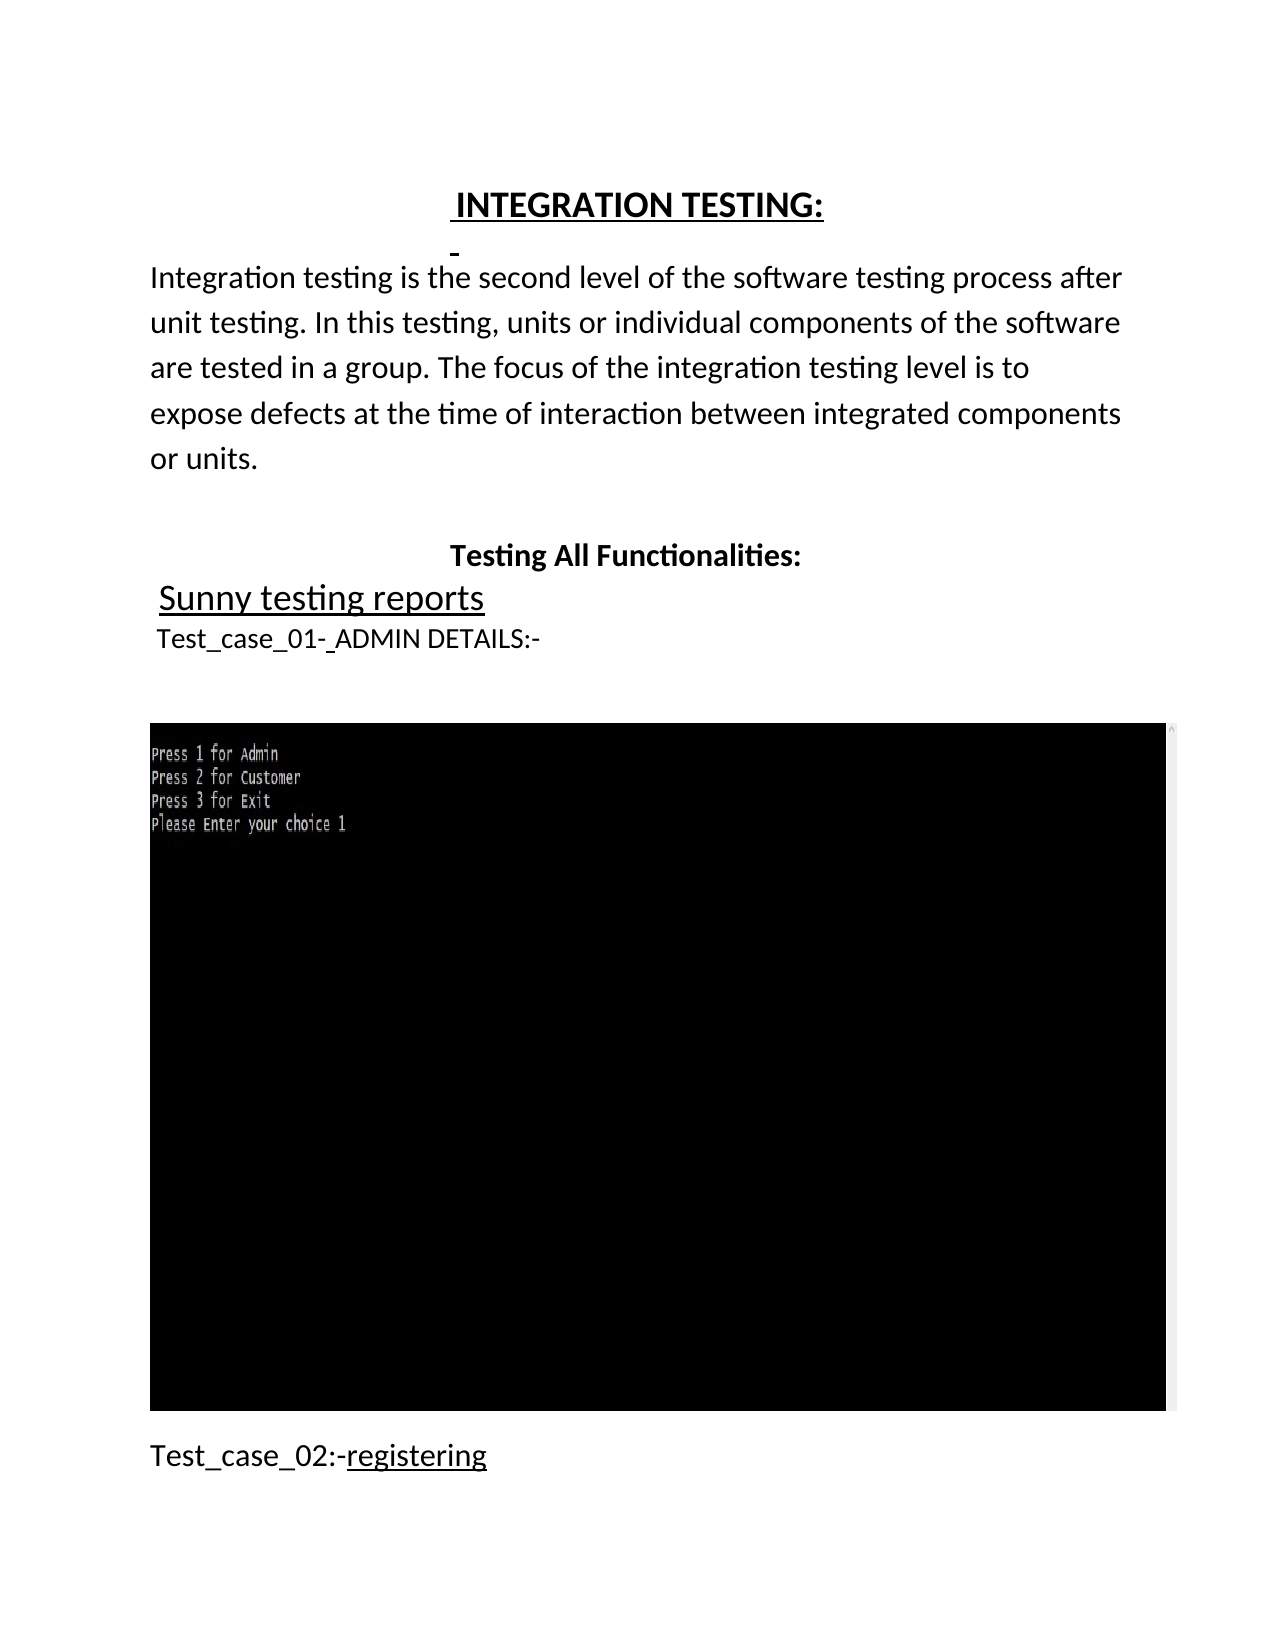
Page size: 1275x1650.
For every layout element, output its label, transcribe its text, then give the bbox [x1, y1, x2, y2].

text Sunny testing reports [150, 574, 1125, 620]
text Test_case_01- ADMIN DETAILS:- [150, 620, 1125, 656]
text Test_case_02:-registering [150, 1435, 1125, 1474]
text Integration testing is the second level of the software testing process after unit testing. In this testing, units or individual components of the software are tested in a group. The focus of the integration testing level is to expose defects at the time of interaction between integrated components or units. [150, 257, 1125, 478]
picture [150, 723, 1177, 1411]
text Testing All Functionalities: [150, 535, 1125, 574]
text INTEGRATION TESTING: [375, 181, 1125, 226]
